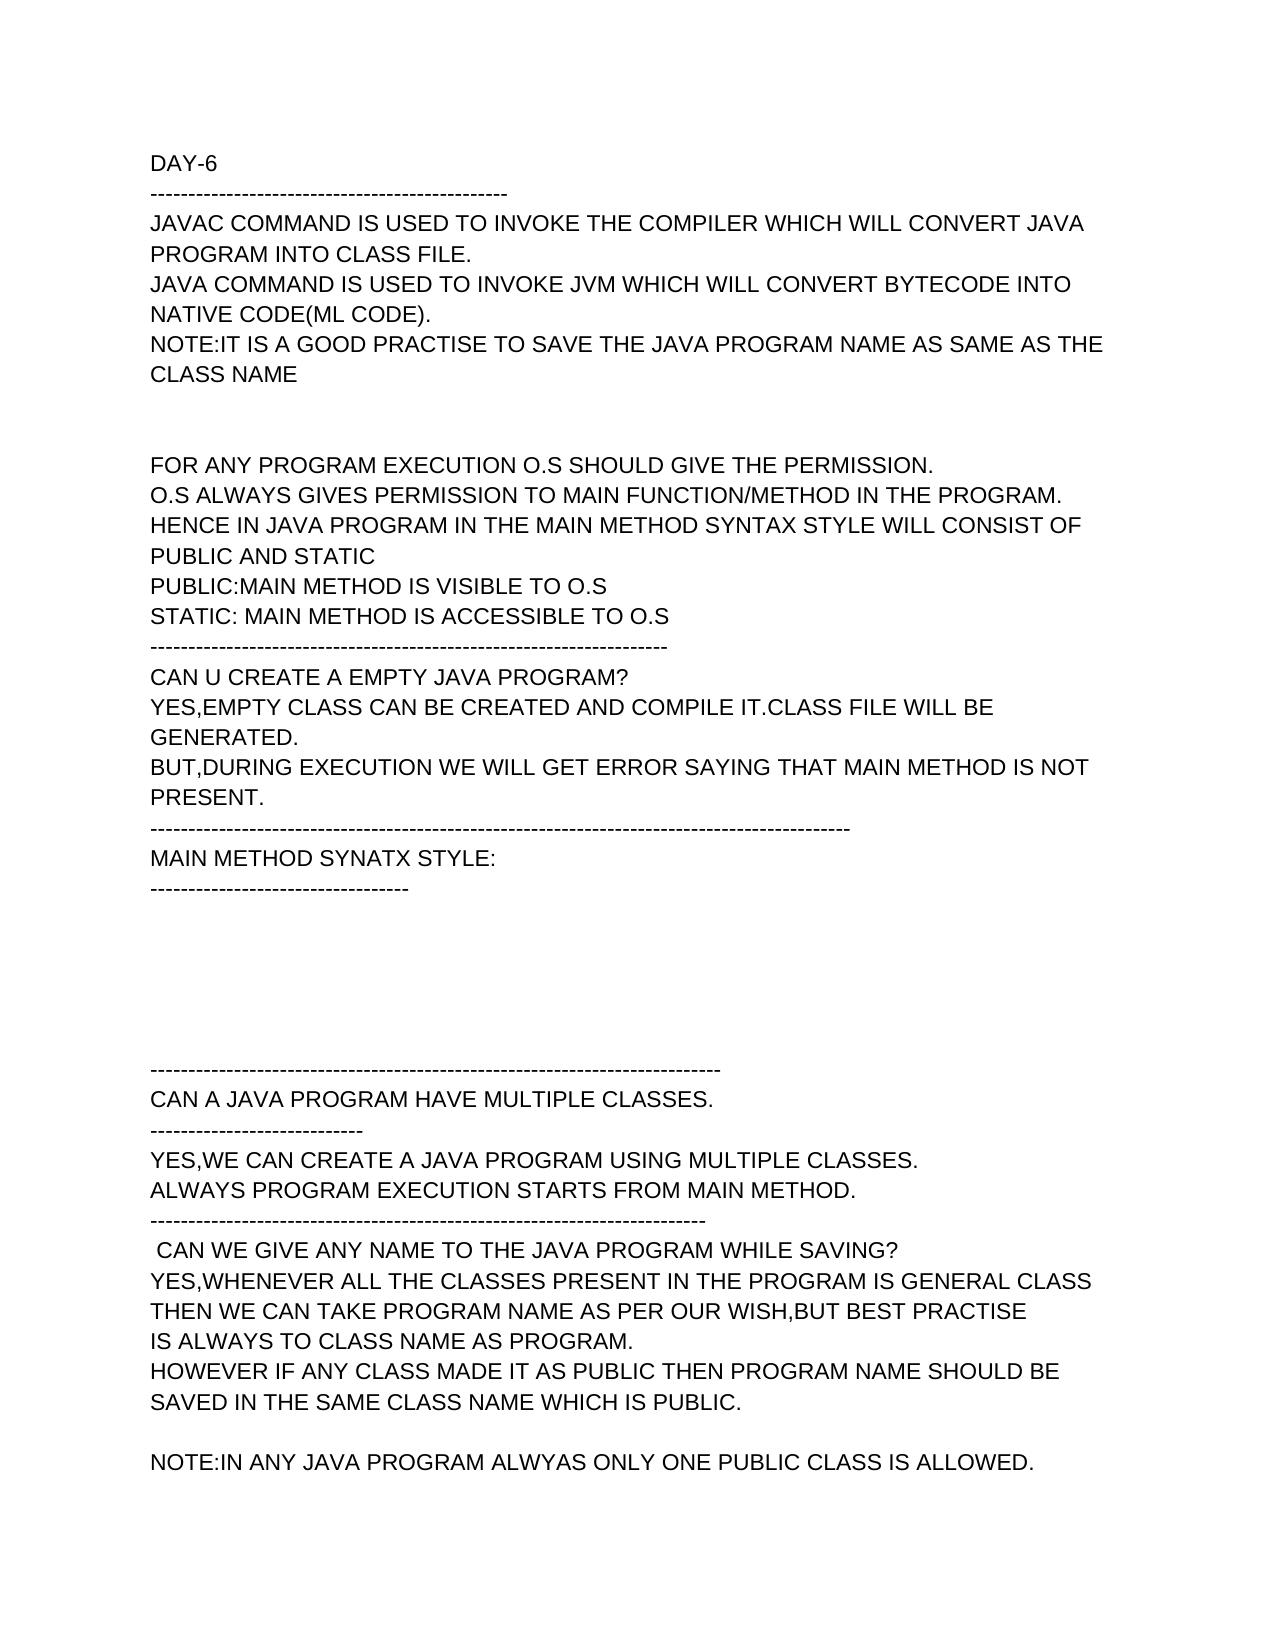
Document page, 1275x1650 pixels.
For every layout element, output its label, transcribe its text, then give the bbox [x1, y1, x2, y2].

text -------------------------------------------------------------------- [150, 633, 1125, 660]
text YES,WHENEVER ALL THE CLASSES PRESENT IN THE PROGRAM IS GENERAL CLASS THEN WE CAN TAKE PROGRAM NAME AS PER OUR WISH,BUT BEST PRACTISE [150, 1268, 1125, 1324]
text CAN WE GIVE ANY NAME TO THE JAVA PROGRAM WHILE SAVING? [150, 1237, 1125, 1264]
text O.S ALWAYS GIVES PERMISSION TO MAIN FUNCTION/METHOD IN THE PROGRAM. [150, 482, 1125, 509]
text --------------------------------------------------------------------------- [150, 1056, 1125, 1083]
text ALWAYS PROGRAM EXECUTION STARTS FROM MAIN METHOD. [150, 1177, 1125, 1203]
text FOR ANY PROGRAM EXECUTION O.S SHOULD GIVE THE PERMISSION. [150, 452, 1125, 478]
text ---------------------------- [150, 1117, 1125, 1143]
text ----------------------------------------------- [150, 180, 1125, 207]
text JAVAC COMMAND IS USED TO INVOKE THE COMPILER WHICH WILL CONVERT JAVA PROGRAM INTO CLASS FILE. [150, 210, 1125, 267]
text JAVA COMMAND IS USED TO INVOKE JVM WHICH WILL CONVERT BYTECODE INTO NATIVE CODE(ML CODE). [150, 271, 1125, 327]
text CAN U CREATE A EMPTY JAVA PROGRAM? [150, 663, 1125, 690]
text YES,WE CAN CREATE A JAVA PROGRAM USING MULTIPLE CLASSES. [150, 1147, 1125, 1173]
text MAIN METHOD SYNATX STYLE: [150, 845, 1125, 871]
text CAN A JAVA PROGRAM HAVE MULTIPLE CLASSES. [150, 1086, 1125, 1113]
text HENCE IN JAVA PROGRAM IN THE MAIN METHOD SYNTAX STYLE WILL CONSIST OF PUBLIC AND STATIC [150, 512, 1125, 569]
text IS ALWAYS TO CLASS NAME AS PROGRAM. [150, 1328, 1125, 1354]
text ---------------------------------- [150, 875, 1125, 901]
text NOTE:IT IS A GOOD PRACTISE TO SAVE THE JAVA PROGRAM NAME AS SAME AS THE CLASS NAME [150, 331, 1125, 388]
text HOWEVER IF ANY CLASS MADE IT AS PUBLIC THEN PROGRAM NAME SHOULD BE SAVED IN THE SAME CLASS NAME WHICH IS PUBLIC. [150, 1358, 1125, 1415]
text YES,EMPTY CLASS CAN BE CREATED AND COMPILE IT.CLASS FILE WILL BE GENERATED. [150, 694, 1125, 750]
text -------------------------------------------------------------------------------------------- [150, 814, 1125, 841]
text BUT,DURING EXECUTION WE WILL GET ERROR SAYING THAT MAIN METHOD IS NOT PRESENT. [150, 754, 1125, 811]
text PUBLIC:MAIN METHOD IS VISIBLE TO O.S [150, 573, 1125, 599]
text NOTE:IN ANY JAVA PROGRAM ALWYAS ONLY ONE PUBLIC CLASS IS ALLOWED. [150, 1449, 1125, 1475]
text STATIC: MAIN METHOD IS ACCESSIBLE TO O.S [150, 603, 1125, 629]
text ------------------------------------------------------------------------- [150, 1207, 1125, 1234]
text DAY-6 [150, 150, 1125, 176]
